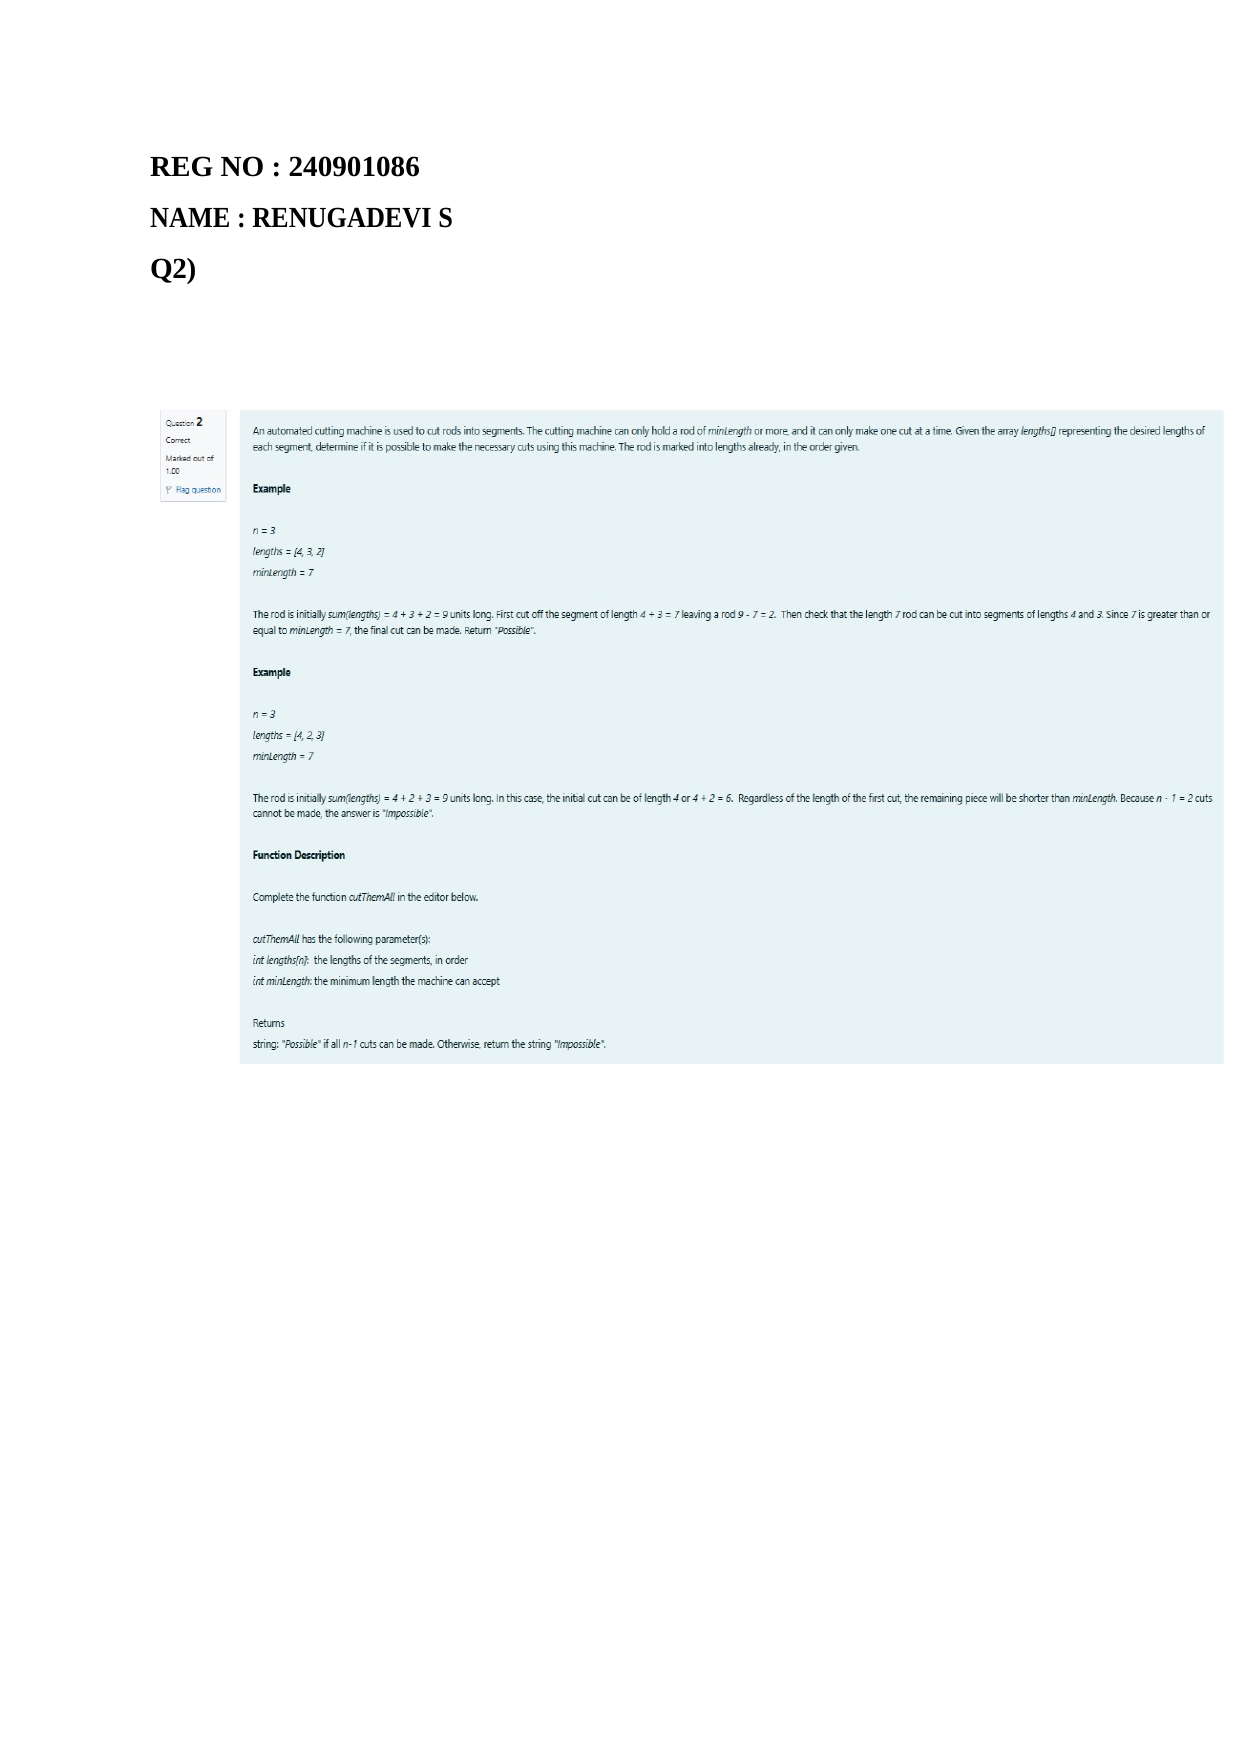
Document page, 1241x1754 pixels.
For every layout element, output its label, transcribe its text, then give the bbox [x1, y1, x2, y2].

picture [150, 410, 1224, 1064]
text REG NO : 240901086 NAME : RENUGADEVI S Q2) [150, 149, 493, 285]
